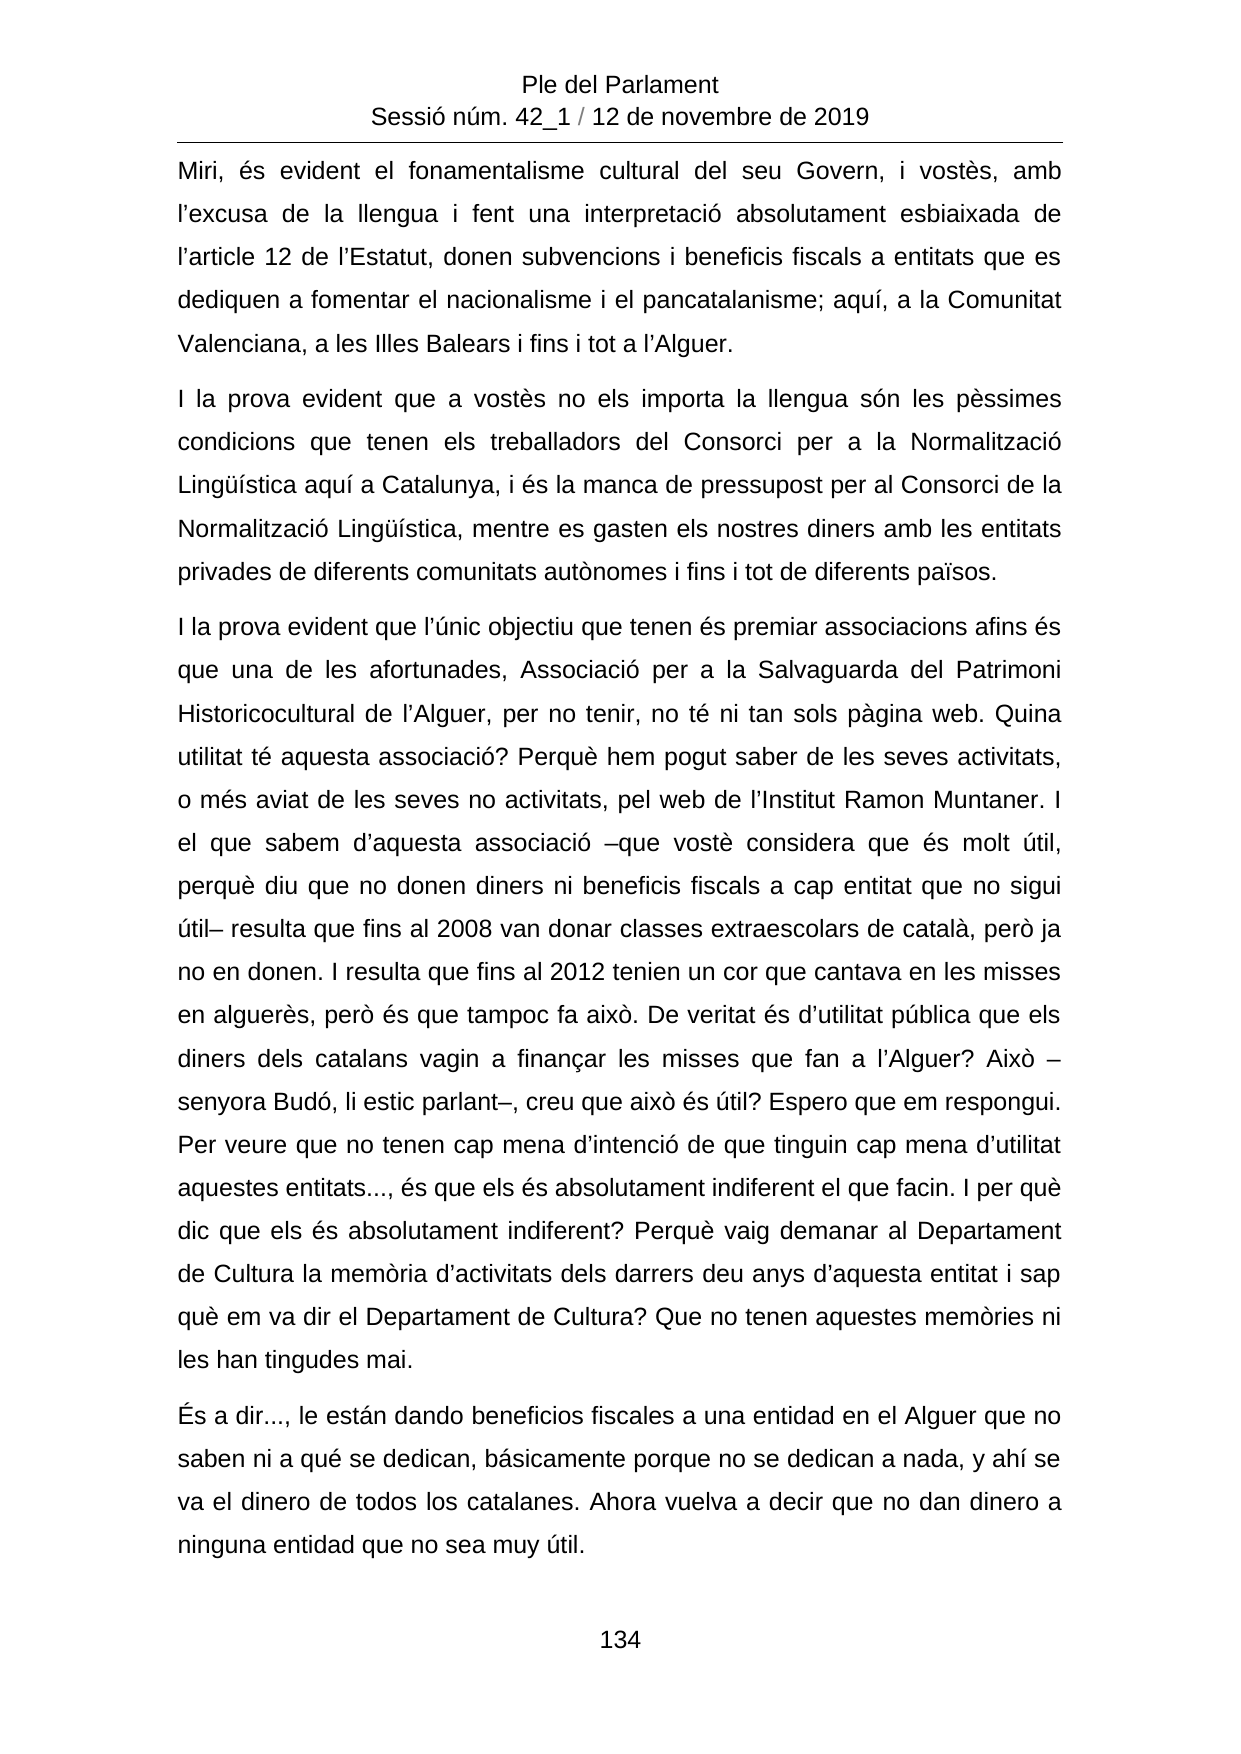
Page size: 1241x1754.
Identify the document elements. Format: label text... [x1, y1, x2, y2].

text I la prova evident que a vostès no els importa la llengua són les pèssimes condicions que tenen els treballadors del Consorci per a la Normalització Lingüística aquí a Catalunya, i és la manca de pressupost per al Consorci de la Normalització Lingüística, mentre es gasten els nostres diners amb les entitats privades de diferents comunitats autònomes i fins i tot de diferents països. [177, 384, 1063, 585]
text És a dir..., le están dando beneficios fiscales a una entidad en el Alguer que no saben ni a qué se dedican, básicamente porque no se dedican a nada, y ahí se va el dinero de todos los catalanes. Ahora vuelva a decir que no dan dinero a ninguna entidad que no sea muy útil. [177, 1401, 1063, 1559]
text I la prova evident que l’únic objectiu que tenen és premiar associacions afins és que una de les afortunades, Associació per a la Salvaguarda del Patrimoni Historicocultural de l’Alguer, per no tenir, no té ni tan sols pàgina web. Quina utilitat té aquesta associació? Perquè hem pogut saber de les seves activitats, o més aviat de les seves no activitats, pel web de l’Institut Ramon Muntaner. I el que sabem d’aquesta associació –que vostè considera que és molt útil, perquè diu que no donen diners ni beneficis fiscals a cap entitat que no sigui útil– resulta que fins al 2008 van donar classes extraescolars de català, però ja no en donen. I resulta que fins al 2012 tenien un cor que cantava en les misses en alguerès, però és que tampoc fa això. De veritat és d’utilitat pública que els diners dels catalans vagin a finançar les misses que fan a l’Alguer? Això –senyora Budó, li estic parlant–, creu que això és útil? Espero que em respongui. Per veure que no tenen cap mena d’intenció de que tinguin cap mena d’utilitat aquestes entitats..., és que els és absolutament indiferent el que facin. I per què dic que els és absolutament indiferent? Perquè vaig demanar al Departament de Cultura la memòria d’activitats dels darrers deu anys d’aquesta entitat i sap què em va dir el Departament de Cultura? Que no tenen aquestes memòries ni les han tingudes mai. [177, 612, 1063, 1374]
text Miri, és evident el fonamentalisme cultural del seu Govern, i vostès, amb l’excusa de la llengua i fent una interpretació absolutament esbiaixada de l’article 12 de l’Estatut, donen subvencions i beneficis fiscals a entitats que es dediquen a fomentar el nacionalisme i el pancatalanisme; aquí, a la Comunitat Valenciana, a les Illes Balears i fins i tot a l’Alguer. [177, 156, 1063, 357]
